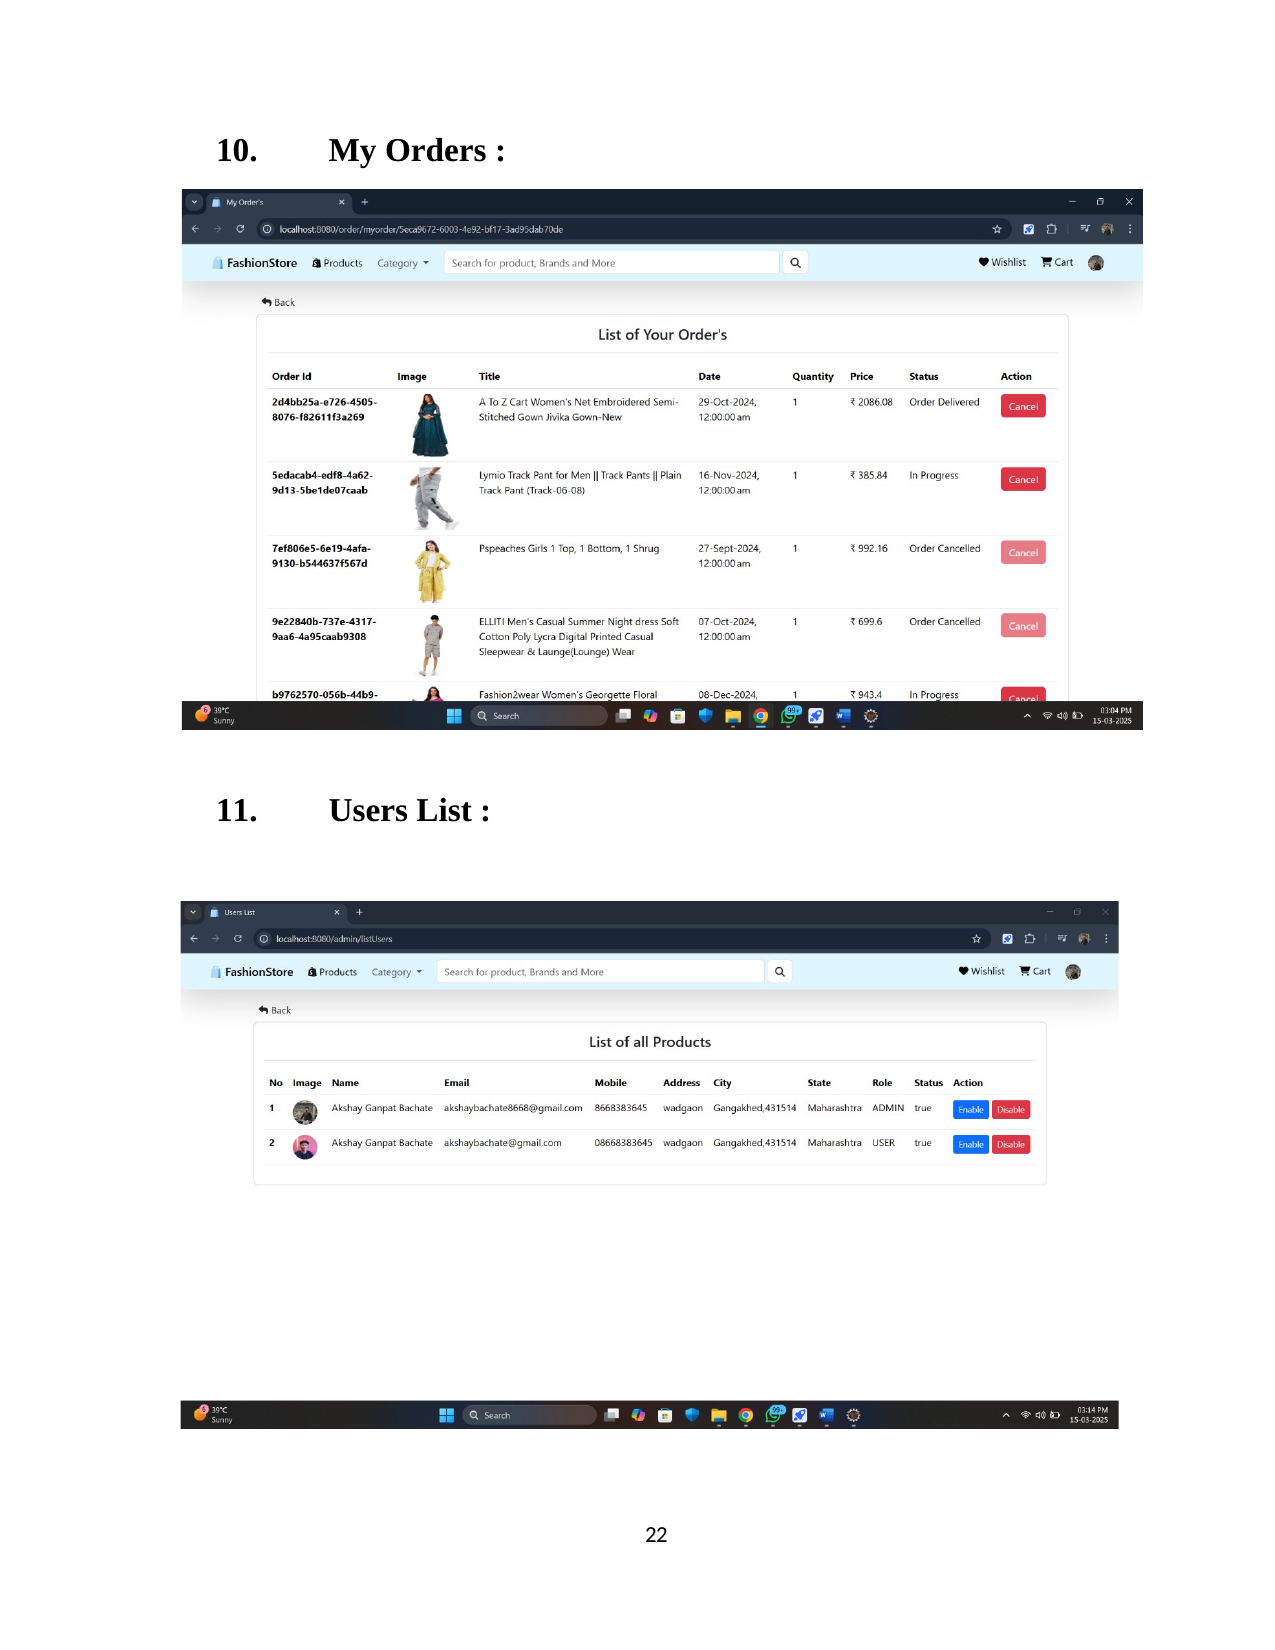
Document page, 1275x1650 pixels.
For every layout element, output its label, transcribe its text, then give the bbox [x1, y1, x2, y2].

list Users List : [216, 790, 1200, 829]
list My Orders : [216, 130, 1200, 168]
picture [180, 901, 1119, 1429]
picture [181, 189, 1143, 730]
